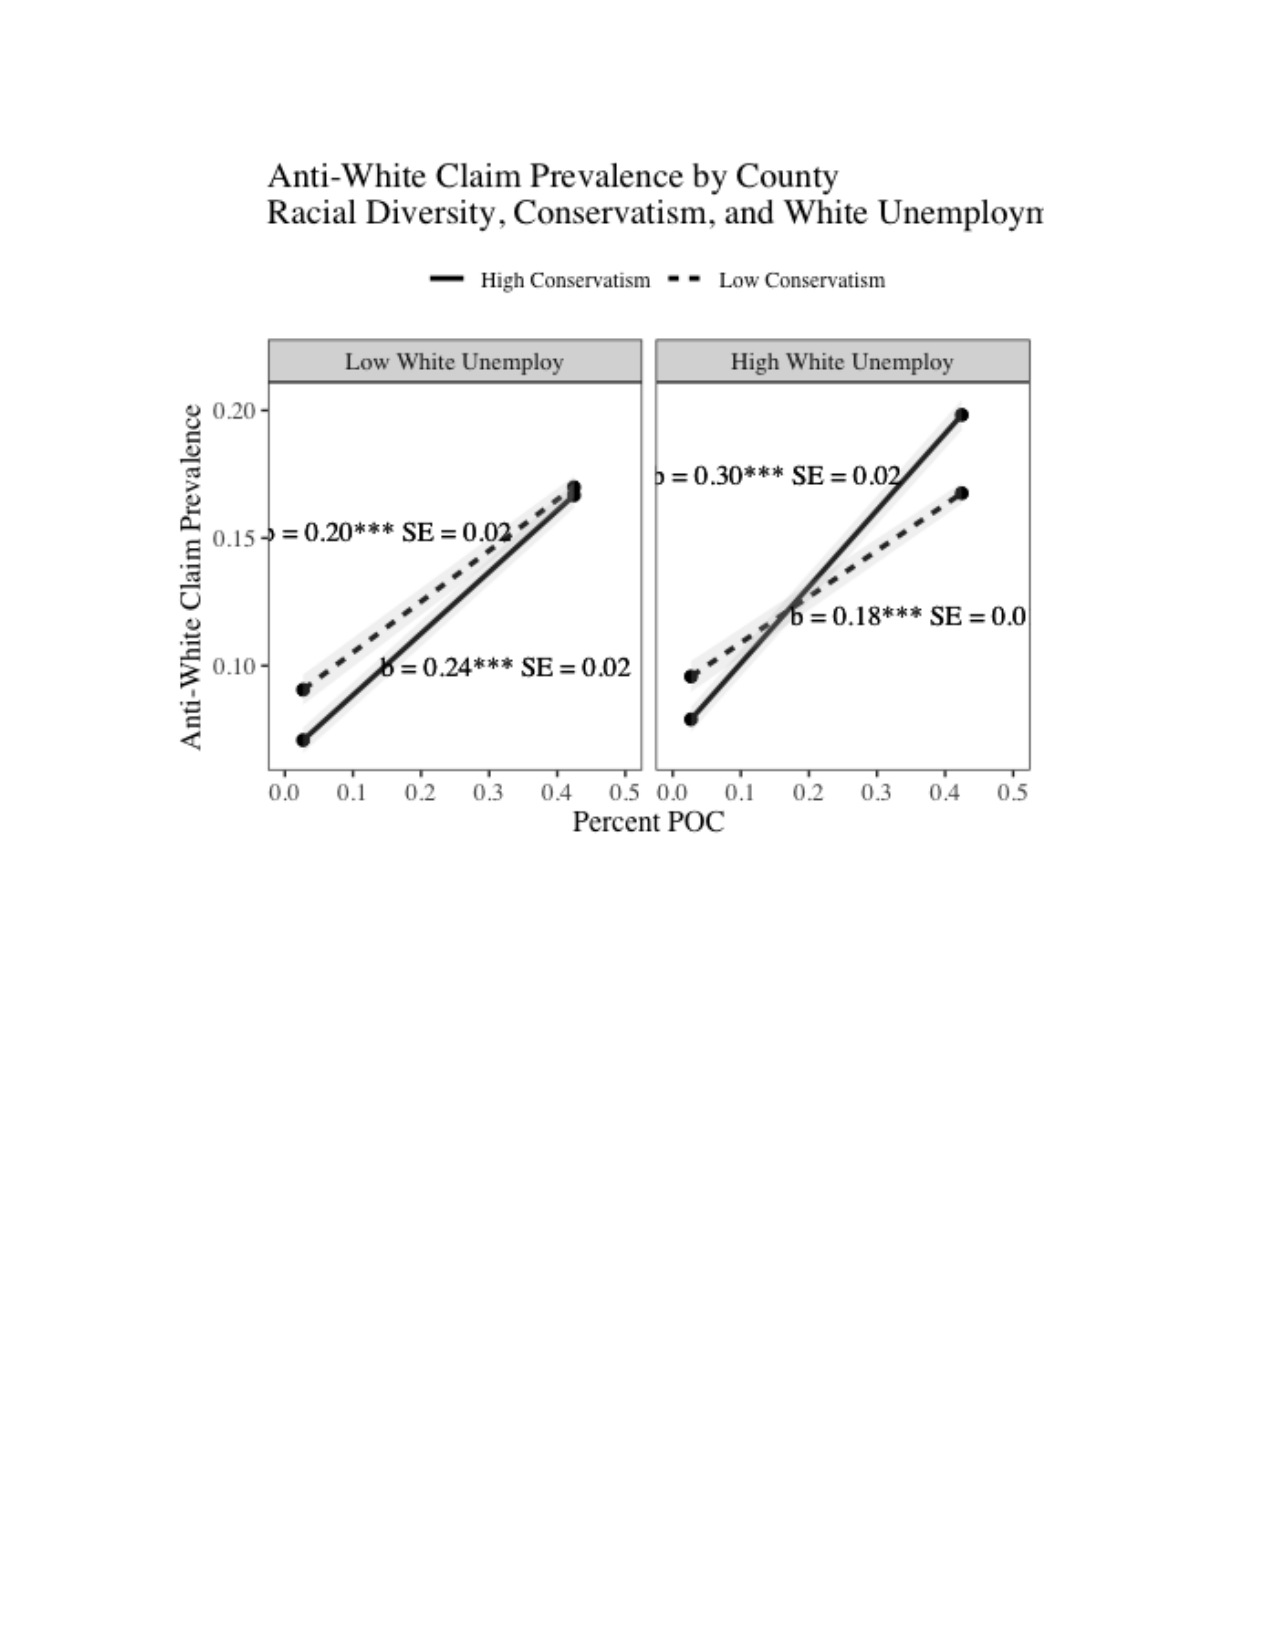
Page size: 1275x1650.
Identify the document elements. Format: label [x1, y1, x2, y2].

picture [168, 150, 1044, 850]
